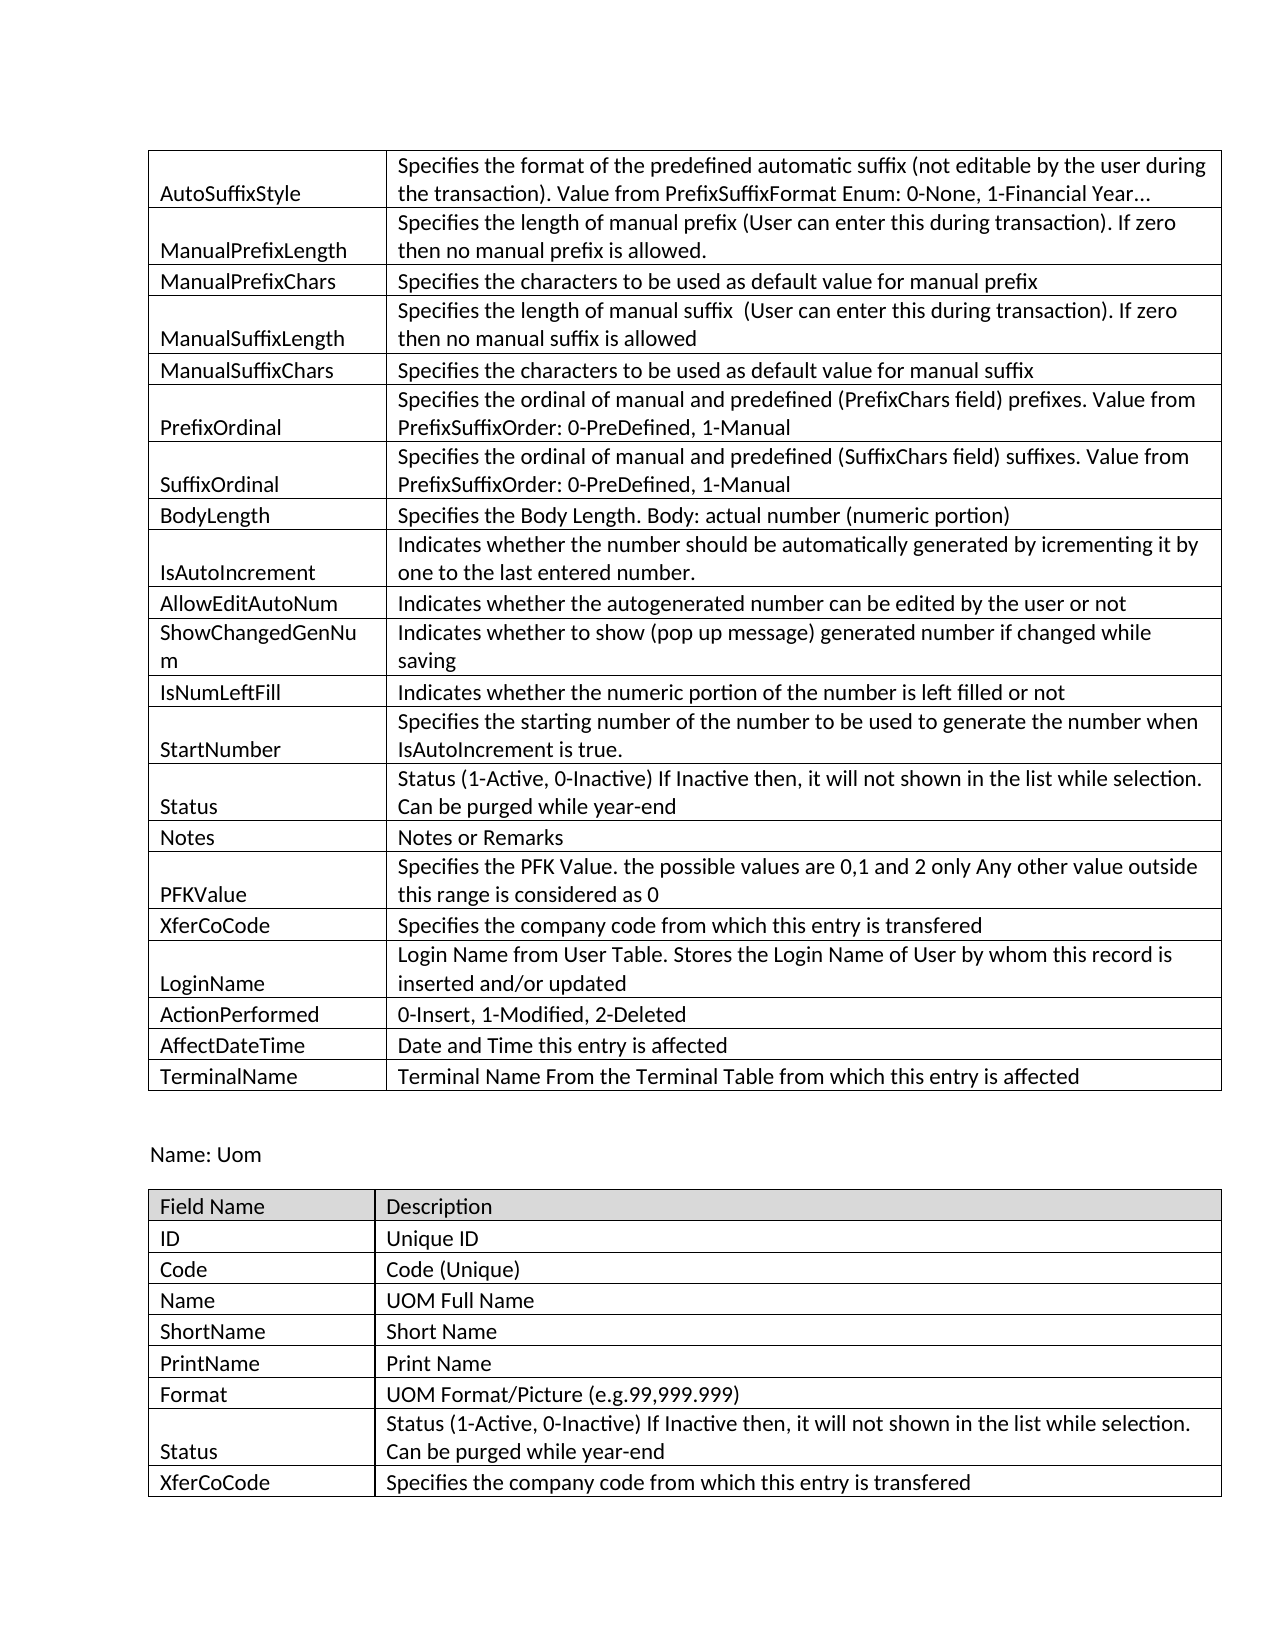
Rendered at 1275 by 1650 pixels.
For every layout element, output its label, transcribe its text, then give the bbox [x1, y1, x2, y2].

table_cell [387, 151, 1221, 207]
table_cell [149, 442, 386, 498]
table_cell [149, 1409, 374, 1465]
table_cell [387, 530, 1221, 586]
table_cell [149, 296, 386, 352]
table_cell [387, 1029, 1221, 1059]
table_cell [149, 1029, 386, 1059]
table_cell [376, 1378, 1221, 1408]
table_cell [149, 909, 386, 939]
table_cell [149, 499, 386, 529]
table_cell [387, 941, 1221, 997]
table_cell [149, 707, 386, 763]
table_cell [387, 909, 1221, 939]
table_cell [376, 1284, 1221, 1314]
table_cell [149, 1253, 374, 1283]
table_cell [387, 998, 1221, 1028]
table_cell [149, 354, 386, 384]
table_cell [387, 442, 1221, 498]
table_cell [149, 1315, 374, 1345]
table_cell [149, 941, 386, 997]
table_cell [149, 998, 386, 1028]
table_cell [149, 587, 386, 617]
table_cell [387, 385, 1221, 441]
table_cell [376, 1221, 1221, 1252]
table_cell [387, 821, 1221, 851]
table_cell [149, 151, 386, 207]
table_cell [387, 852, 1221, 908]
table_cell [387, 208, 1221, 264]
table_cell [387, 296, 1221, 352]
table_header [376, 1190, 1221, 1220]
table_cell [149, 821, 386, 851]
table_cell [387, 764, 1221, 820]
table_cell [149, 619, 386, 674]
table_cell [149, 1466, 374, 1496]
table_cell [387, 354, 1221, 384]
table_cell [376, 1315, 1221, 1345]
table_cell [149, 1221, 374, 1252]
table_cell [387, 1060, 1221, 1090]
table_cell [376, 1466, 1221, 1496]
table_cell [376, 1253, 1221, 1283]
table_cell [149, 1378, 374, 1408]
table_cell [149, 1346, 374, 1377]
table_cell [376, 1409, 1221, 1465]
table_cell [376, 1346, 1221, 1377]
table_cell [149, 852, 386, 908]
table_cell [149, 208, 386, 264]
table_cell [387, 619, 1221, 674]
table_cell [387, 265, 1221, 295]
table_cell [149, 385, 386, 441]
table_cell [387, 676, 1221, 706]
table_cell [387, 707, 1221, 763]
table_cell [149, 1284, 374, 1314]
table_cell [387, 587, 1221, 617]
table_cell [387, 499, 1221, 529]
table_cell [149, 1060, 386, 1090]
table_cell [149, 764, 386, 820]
text Name: Uom [150, 1140, 1125, 1168]
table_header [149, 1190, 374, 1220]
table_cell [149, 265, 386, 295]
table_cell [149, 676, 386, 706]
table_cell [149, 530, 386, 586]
